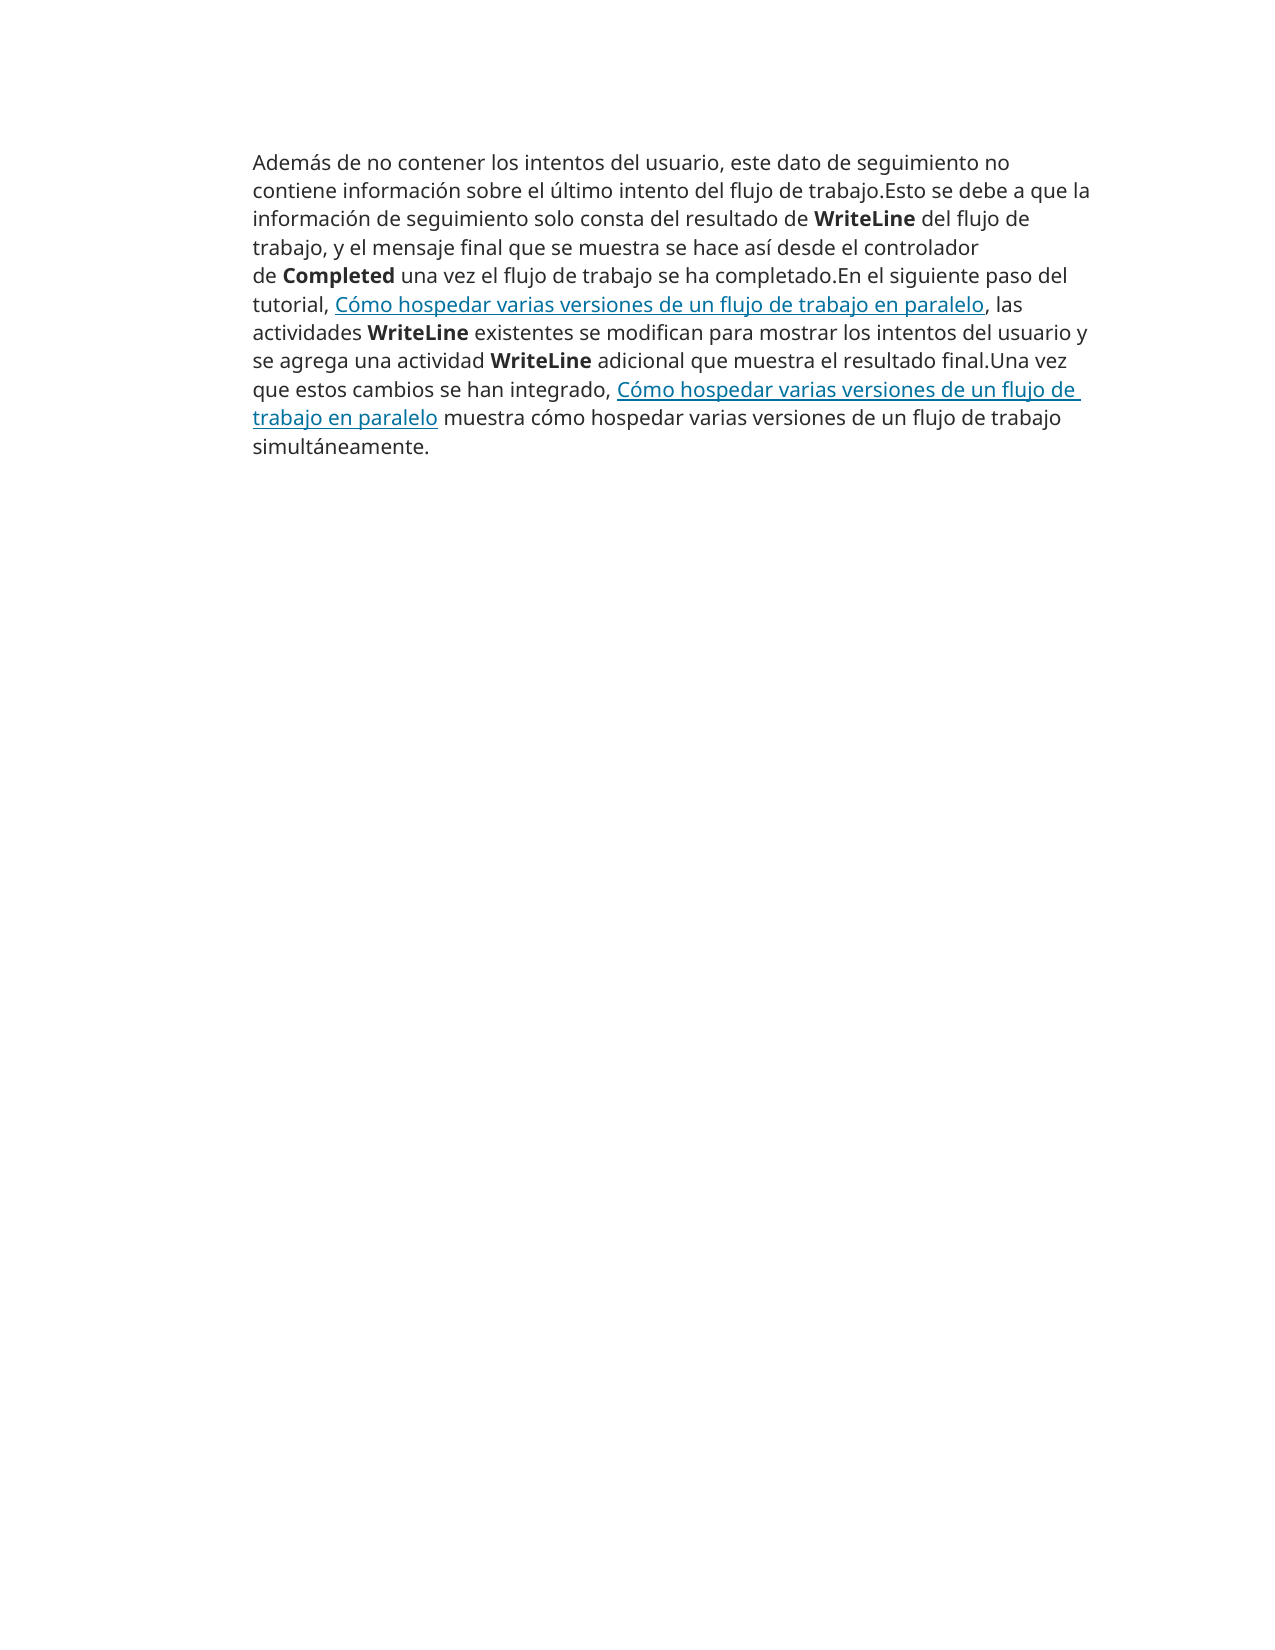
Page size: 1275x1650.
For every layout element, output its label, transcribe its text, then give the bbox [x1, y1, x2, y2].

text Además de no contener los intentos del usuario, este dato de seguimiento no contiene información sobre el último intento del flujo de trabajo.Esto se debe a que la información de seguimiento solo consta del resultado de WriteLine del flujo de trabajo, y el mensaje final que se muestra se hace así desde el controlador de Completed una vez el flujo de trabajo se ha completado.En el siguiente paso del tutorial, Cómo hospedar varias versiones de un flujo de trabajo en paralelo, las actividades WriteLine existentes se modifican para mostrar los intentos del usuario y se agrega una actividad WriteLine adicional que muestra el resultado final.Una vez que estos cambios se han integrado, Cómo hospedar varias versiones de un flujo de trabajo en paralelo muestra cómo hospedar varias versiones de un flujo de trabajo simultáneamente. [252, 148, 1098, 460]
